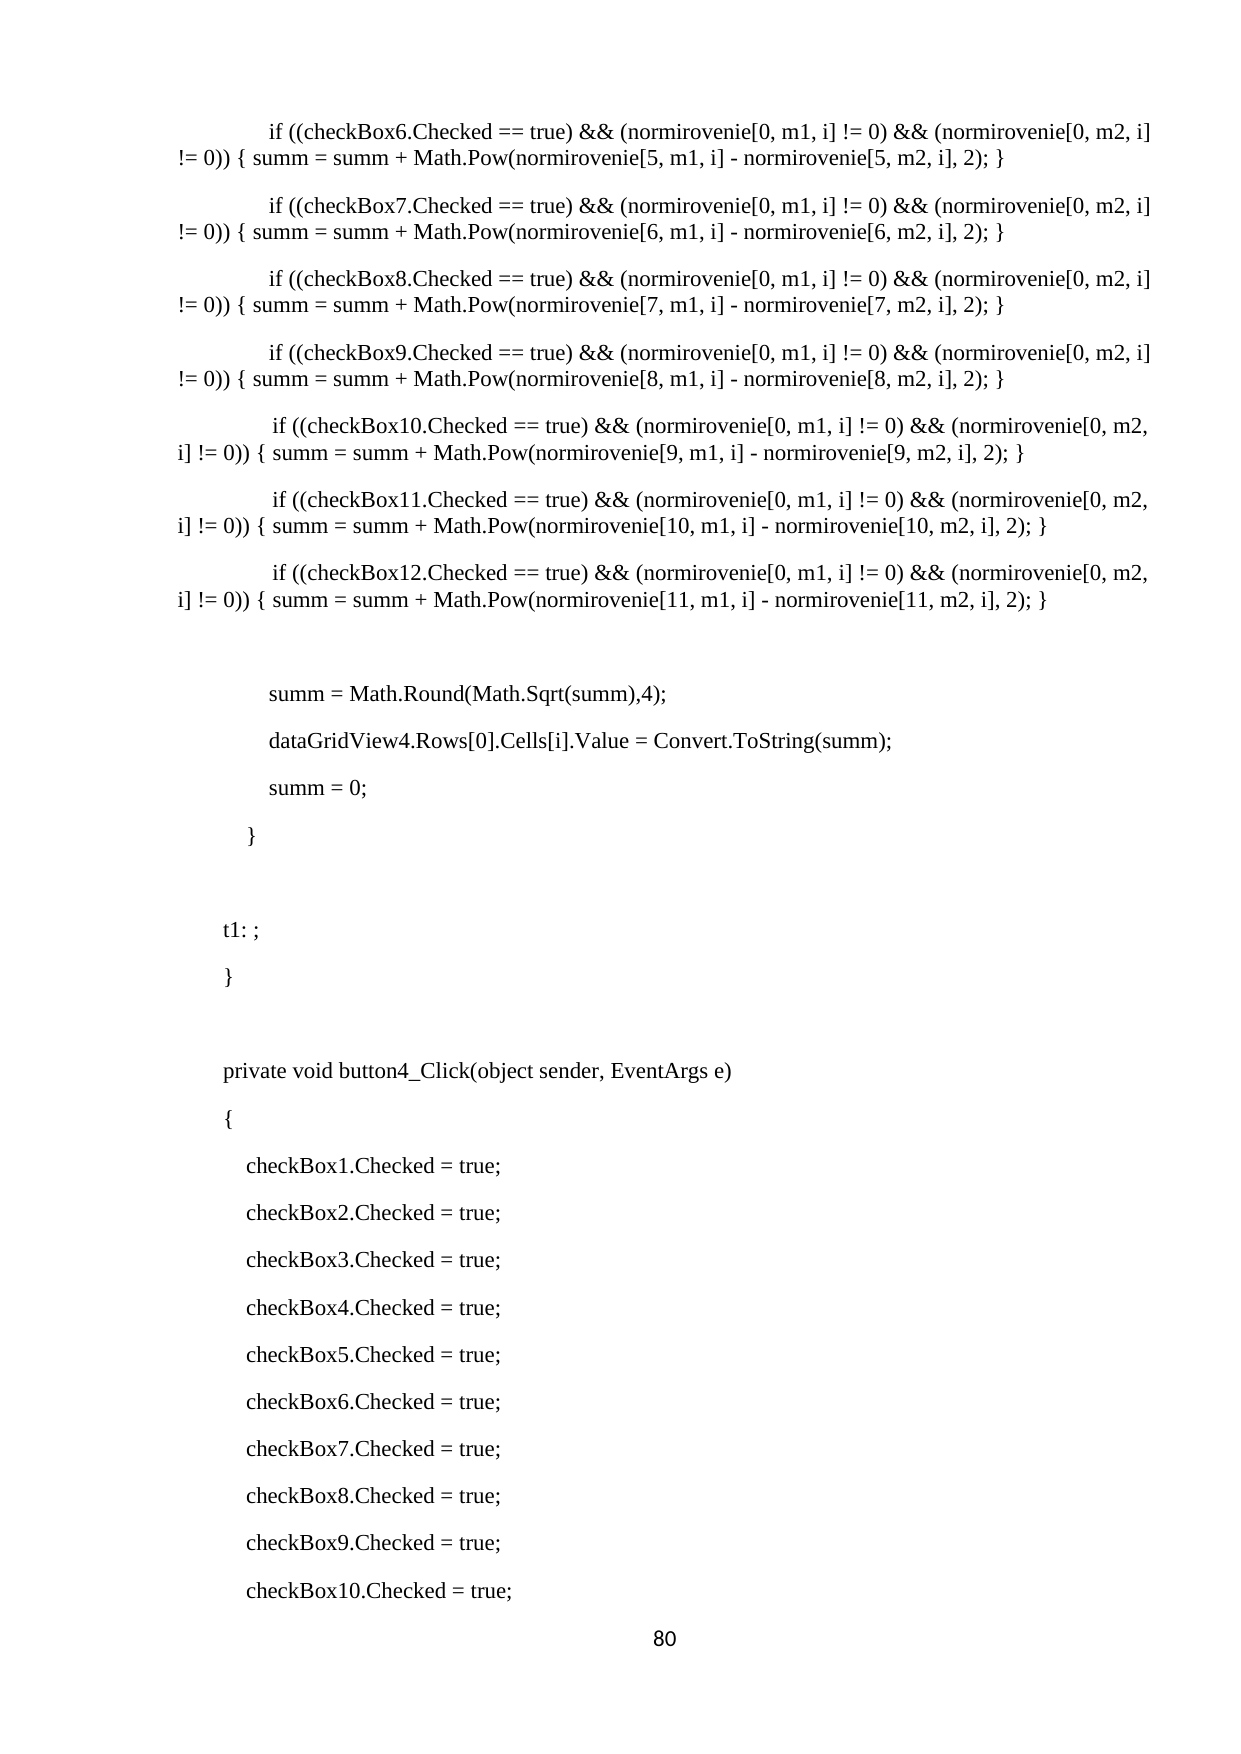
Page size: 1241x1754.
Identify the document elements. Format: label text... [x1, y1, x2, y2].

text if ((checkBox6.Checked == true) && (normirovenie[0, m1, i] != 0) && (normirovenie[0, m2, i] != 0)) { summ = summ + Math.Pow(normirovenie[5, m1, i] - normirovenie[5, m2, i], 2); } [177, 118, 1152, 171]
text } [177, 963, 1152, 989]
text checkBox7.Checked = true; [177, 1435, 1152, 1461]
text checkBox2.Checked = true; [177, 1199, 1152, 1226]
text summ = Math.Round(Math.Sqrt(summ),4); [177, 680, 1152, 706]
text summ = 0; [177, 774, 1152, 801]
text if ((checkBox10.Checked == true) && (normirovenie[0, m1, i] != 0) && (normirovenie[0, m2, i] != 0)) { summ = summ + Math.Pow(normirovenie[9, m1, i] - normirovenie[9, m2, i], 2); } [177, 412, 1152, 465]
text checkBox9.Checked = true; [177, 1529, 1152, 1556]
text if ((checkBox12.Checked == true) && (normirovenie[0, m1, i] != 0) && (normirovenie[0, m2, i] != 0)) { summ = summ + Math.Pow(normirovenie[11, m1, i] - normirovenie[11, m2, i], 2); } [177, 559, 1152, 612]
text checkBox5.Checked = true; [177, 1341, 1152, 1367]
text checkBox1.Checked = true; [177, 1152, 1152, 1178]
text } [177, 822, 1152, 848]
text checkBox10.Checked = true; [177, 1577, 1152, 1603]
text if ((checkBox11.Checked == true) && (normirovenie[0, m1, i] != 0) && (normirovenie[0, m2, i] != 0)) { summ = summ + Math.Pow(normirovenie[10, m1, i] - normirovenie[10, m2, i], 2); } [177, 486, 1152, 538]
text { [177, 1105, 1152, 1131]
text if ((checkBox8.Checked == true) && (normirovenie[0, m1, i] != 0) && (normirovenie[0, m2, i] != 0)) { summ = summ + Math.Pow(normirovenie[7, m1, i] - normirovenie[7, m2, i], 2); } [177, 265, 1152, 318]
text checkBox4.Checked = true; [177, 1293, 1152, 1320]
text checkBox8.Checked = true; [177, 1482, 1152, 1509]
text dataGridView4.Rows[0].Cells[i].Value = Convert.ToString(summ); [177, 727, 1152, 754]
text if ((checkBox7.Checked == true) && (normirovenie[0, m1, i] != 0) && (normirovenie[0, m2, i] != 0)) { summ = summ + Math.Pow(normirovenie[6, m1, i] - normirovenie[6, m2, i], 2); } [177, 192, 1152, 244]
text if ((checkBox9.Checked == true) && (normirovenie[0, m1, i] != 0) && (normirovenie[0, m2, i] != 0)) { summ = summ + Math.Pow(normirovenie[8, m1, i] - normirovenie[8, m2, i], 2); } [177, 339, 1152, 391]
text t1: ; [177, 916, 1152, 942]
text checkBox6.Checked = true; [177, 1388, 1152, 1414]
text checkBox3.Checked = true; [177, 1246, 1152, 1273]
text private void button4_Click(object sender, EventArgs e) [177, 1058, 1152, 1084]
